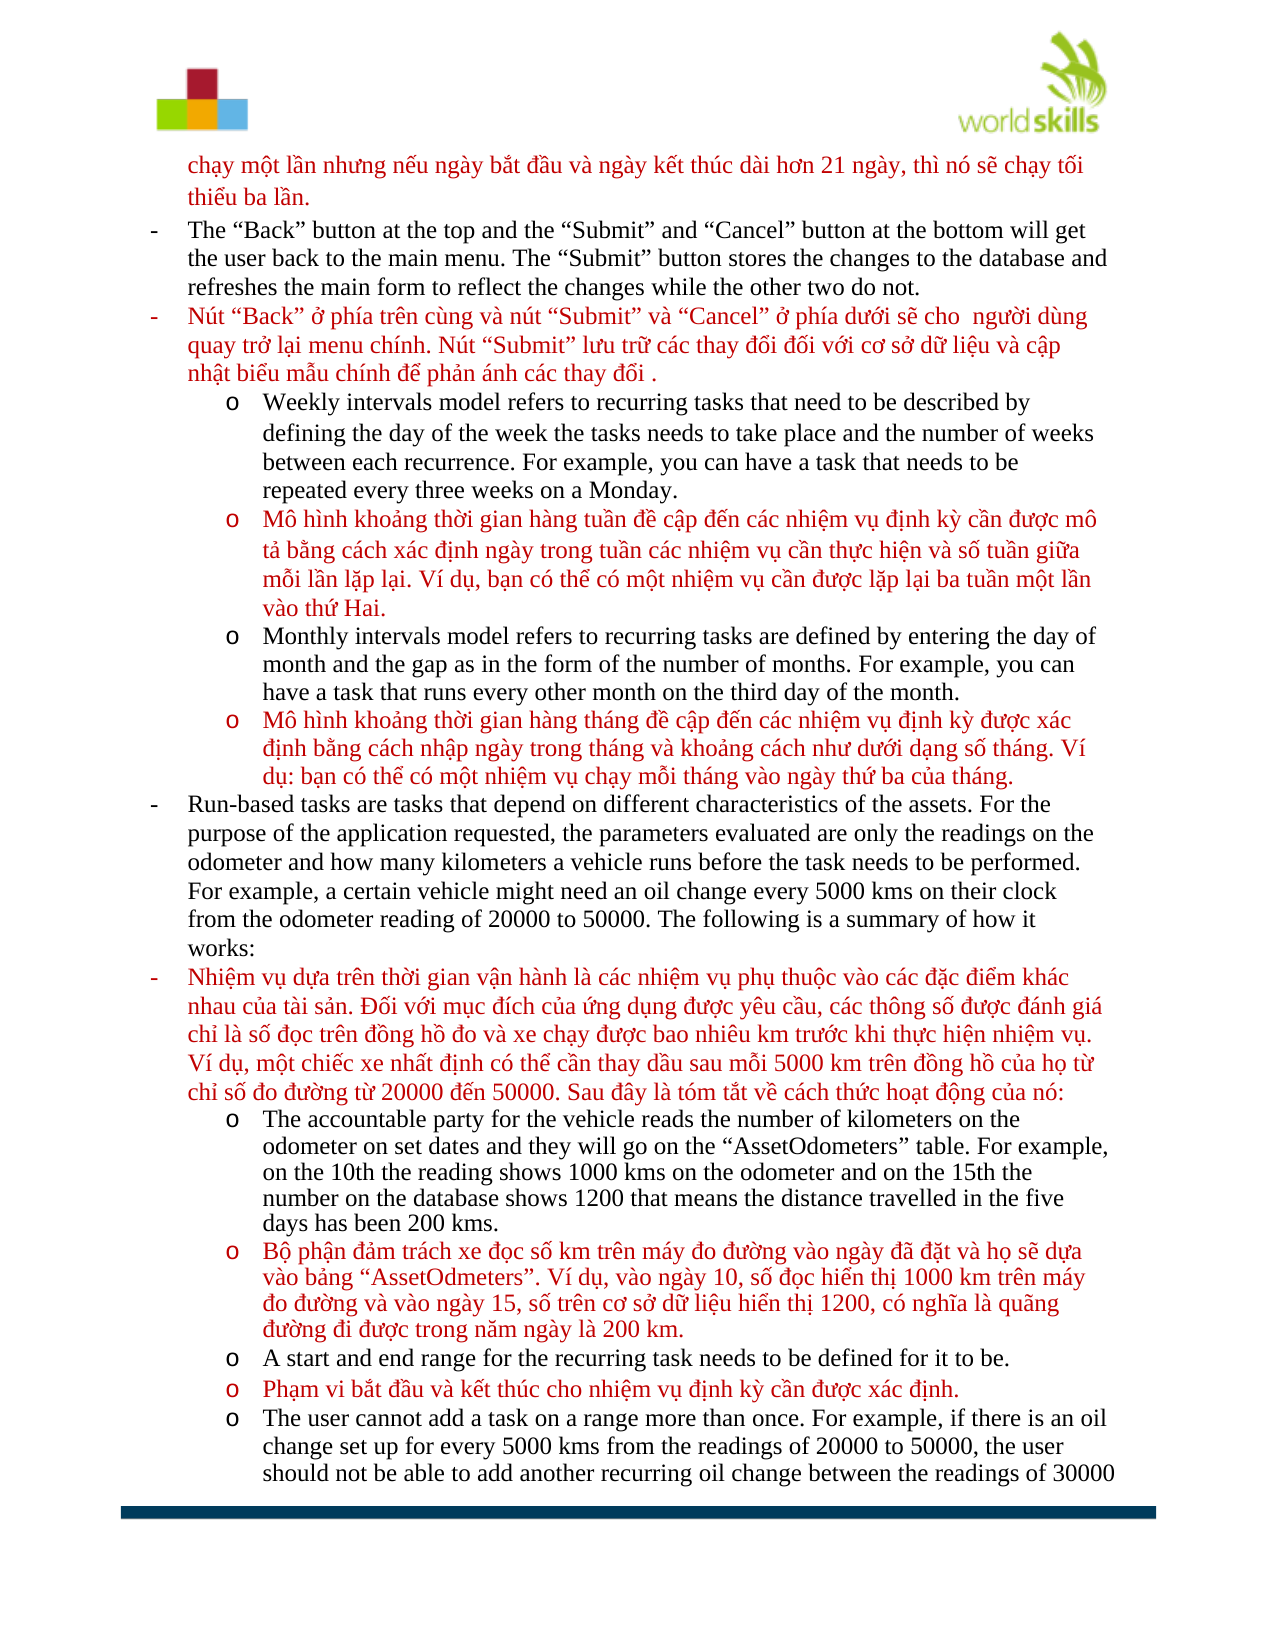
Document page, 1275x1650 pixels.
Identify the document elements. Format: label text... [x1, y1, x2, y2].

picture [943, 16, 1123, 148]
picture [120, 1506, 1157, 1521]
list The “Back” button at the top and the “Submit” and “Cancel” button at the bottom will get the user back to the main menu. The “Submit” button stores the changes to the database and refreshes the main form to reflect the changes while the other two do not. [150, 215, 1109, 301]
list A start and end range for the recurring task needs to be defined for it to be. [225, 1343, 1109, 1374]
picture [156, 52, 249, 147]
list Weekly intervals model refers to recurring tasks that need to be described by defining the day of the week the tasks needs to take place and the number of weeks between each recurrence. For example, you can have a task that needs to be repeated every three weeks on a Monday. [225, 387, 1109, 504]
list Mô hình khoảng thời gian hàng tuần đề cập đến các nhiệm vụ định kỳ cần được mô tả bằng cách xác định ngày trong tuần các nhiệm vụ cần thực hiện và số tuần giữa mỗi lần lặp lại. Ví dụ, bạn có thể có một nhiệm vụ cần được lặp lại ba tuần một lần vào thứ Hai. [225, 504, 1109, 621]
list Nút “Back” ở phía trên cùng và nút “Submit” và “Cancel” ở phía dưới sẽ cho người dùng quay trở lại menu chính. Nút “Submit” lưu trữ các thay đổi đối với cơ sở dữ liệu và cập nhật biểu mẫu chính để phản ánh các thay đổi . [150, 301, 1109, 387]
list The accountable party for the vehicle reads the number of kilometers on the odometer on set dates and they will go on the “AssetOdometers” table. For example, on the 10th the reading shows 1000 kms on the odometer and on the 15th the number on the database shows 1200 that means the distance travelled in the five days has been 200 kms. [225, 1106, 1109, 1237]
list Mô hình khoảng thời gian hàng tháng đề cập đến các nhiệm vụ định kỳ được xác định bằng cách nhập ngày trong tháng và khoảng cách như dưới dạng số tháng. Ví dụ: bạn có thể có một nhiệm vụ chạy mỗi tháng vào ngày thứ ba của tháng. [225, 706, 1109, 789]
list Run-based tasks are tasks that depend on different characteristics of the assets. For the purpose of the application requested, the parameters evaluated are only the readings on the odometer and how many kilometers a vehicle runs before the task needs to be performed. For example, a certain vehicle might need an oil change every 5000 kms on their clock from the odometer reading of 20000 to 50000. The following is a summary of how it works: [150, 789, 1109, 962]
list Bộ phận đảm trách xe đọc số km trên máy đo đường vào ngày đã đặt và họ sẽ dựa vào bảng “AssetOdmeters”. Ví dụ, vào ngày 10, số đọc hiển thị 1000 km trên máy đo đường và vào ngày 15, số trên cơ sở dữ liệu hiển thị 1200, có nghĩa là quãng đường đi được trong năm ngày là 200 km. [225, 1237, 1109, 1343]
list Monthly intervals model refers to recurring tasks are defined by entering the day of month and the gap as in the form of the number of months. For example, you can have a task that runs every other month on the third day of the month. [225, 621, 1109, 706]
list Phạm vi bắt đầu và kết thúc cho nhiệm vụ định kỳ cần được xác định. [225, 1374, 1109, 1403]
list Nhiệm vụ dựa trên thời gian vận hành là các nhiệm vụ phụ thuộc vào các đặc điểm khác nhau của tài sản. Đối với mục đích của ứng dụng được yêu cầu, các thông số được đánh giá chỉ là số đọc trên đồng hồ đo và xe chạy được bao nhiêu km trước khi thực hiện nhiệm vụ. Ví dụ, một chiếc xe nhất định có thể cần thay dầu sau mỗi 5000 km trên đồng hồ của họ từ chỉ số đo đường từ 20000 đến 50000. Sau đây là tóm tắt về cách thức hoạt động của nó: [150, 962, 1109, 1106]
